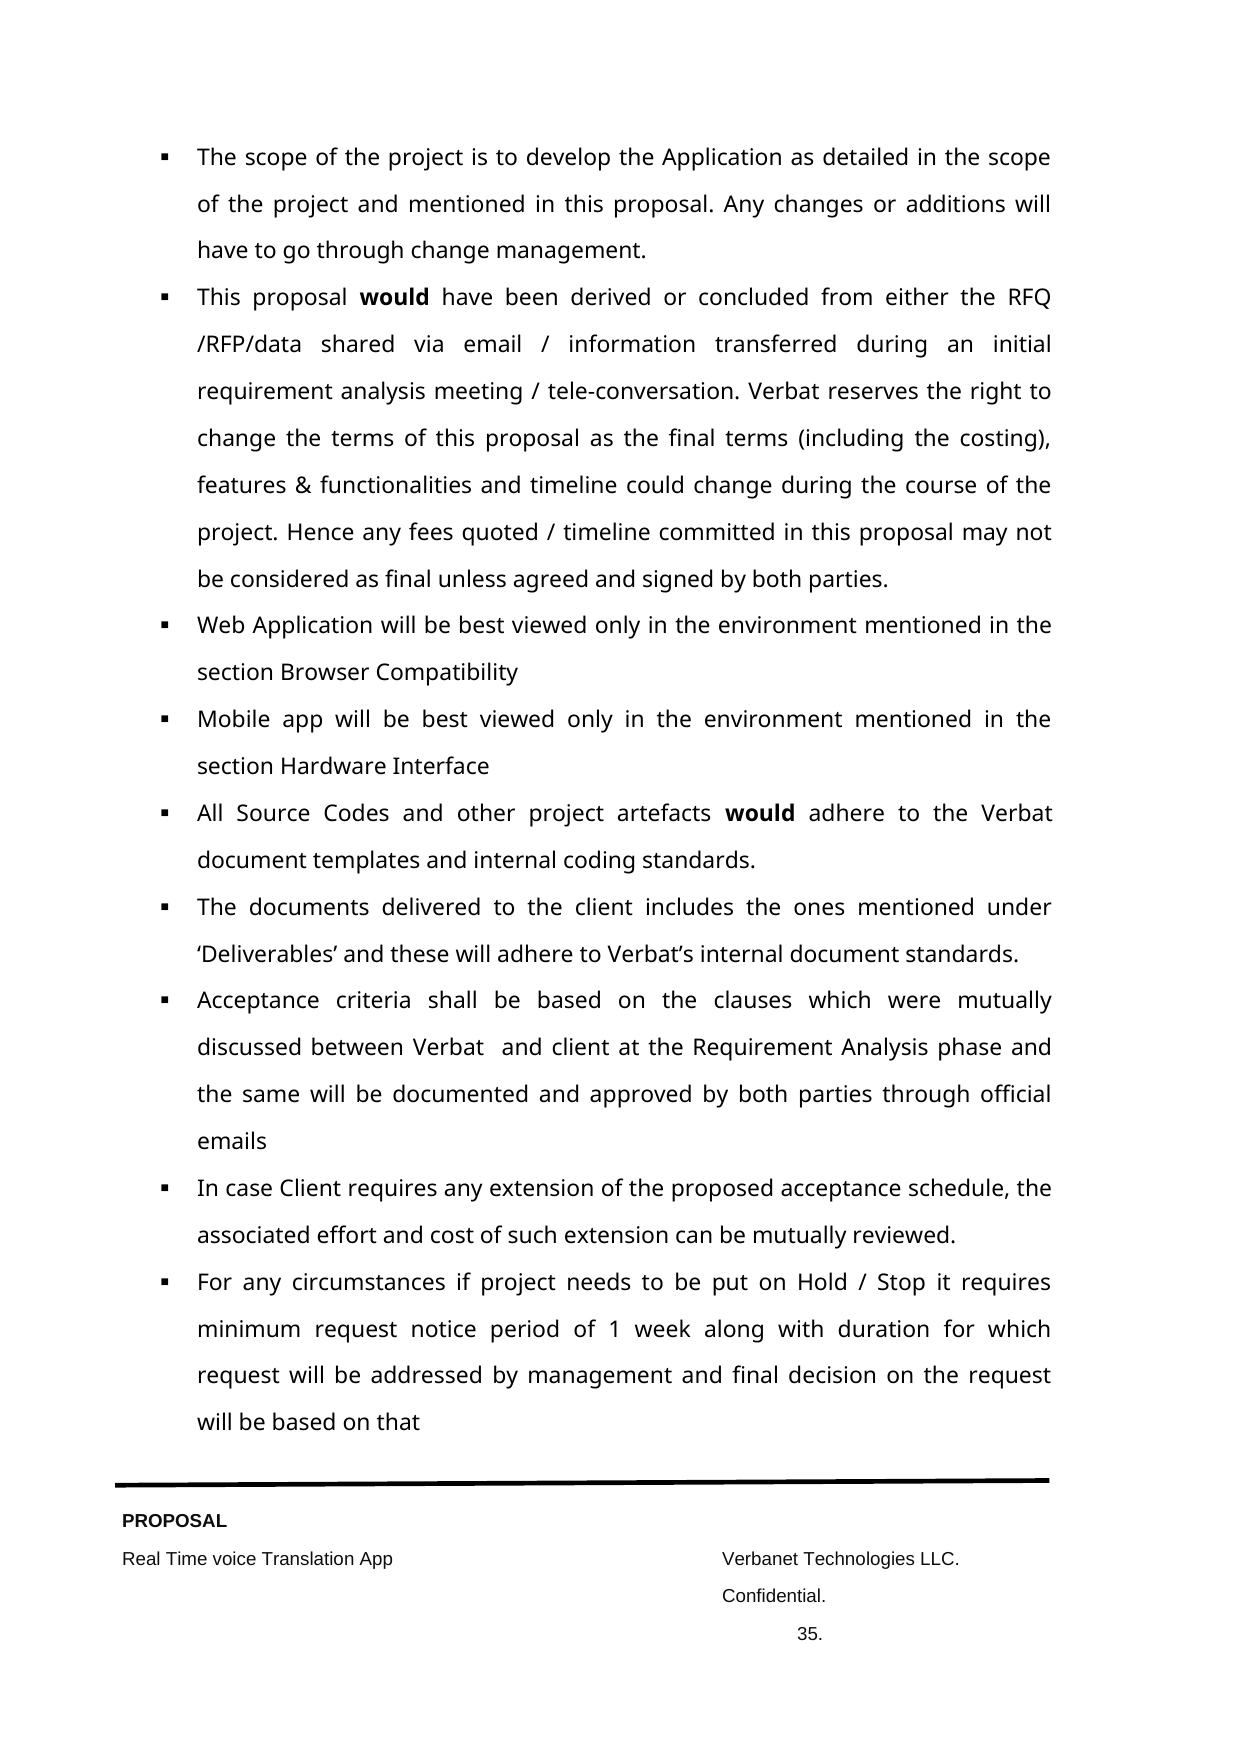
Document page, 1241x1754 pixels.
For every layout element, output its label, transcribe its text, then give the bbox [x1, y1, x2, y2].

list For any circumstances if project needs to be put on Hold / Stop it requires minimum request notice period of 1 week along with duration for which request will be addressed by management and final decision on the request will be based on that [159, 1266, 1053, 1437]
list In case Client requires any extension of the proposed acceptance schedule, the associated effort and cost of such extension can be mutually reviewed. [159, 1172, 1053, 1250]
list All Source Codes and other project artefacts would adhere to the Verbat document templates and internal coding standards. [159, 797, 1053, 875]
list The documents delivered to the client includes the ones mentioned under ‘Deliverables’ and these will adhere to Verbat’s internal document standards. [159, 891, 1053, 969]
list Mobile app will be best viewed only in the environment mentioned in the section Hardware Interface [159, 703, 1053, 781]
list Web Application will be best viewed only in the environment mentioned in the section Browser Compatibility [159, 609, 1053, 687]
list The scope of the project is to develop the Application as detailed in the scope of the project and mentioned in this proposal. Any changes or additions will have to go through change management. [159, 141, 1053, 266]
list Acceptance criteria shall be based on the clauses which were mutually discussed between Verbat and client at the Requirement Analysis phase and the same will be documented and approved by both parties through official emails [159, 984, 1053, 1156]
list This proposal would have been derived or concluded from either the RFQ /RFP/data shared via email / information transferred during an initial requirement analysis meeting / tele-conversation. Verbat reserves the right to change the terms of this proposal as the final terms (including the costing), features & functionalities and timeline could change during the course of the project. Hence any fees quoted / timeline committed in this proposal may not be considered as final unless agreed and signed by both parties. [159, 281, 1053, 594]
